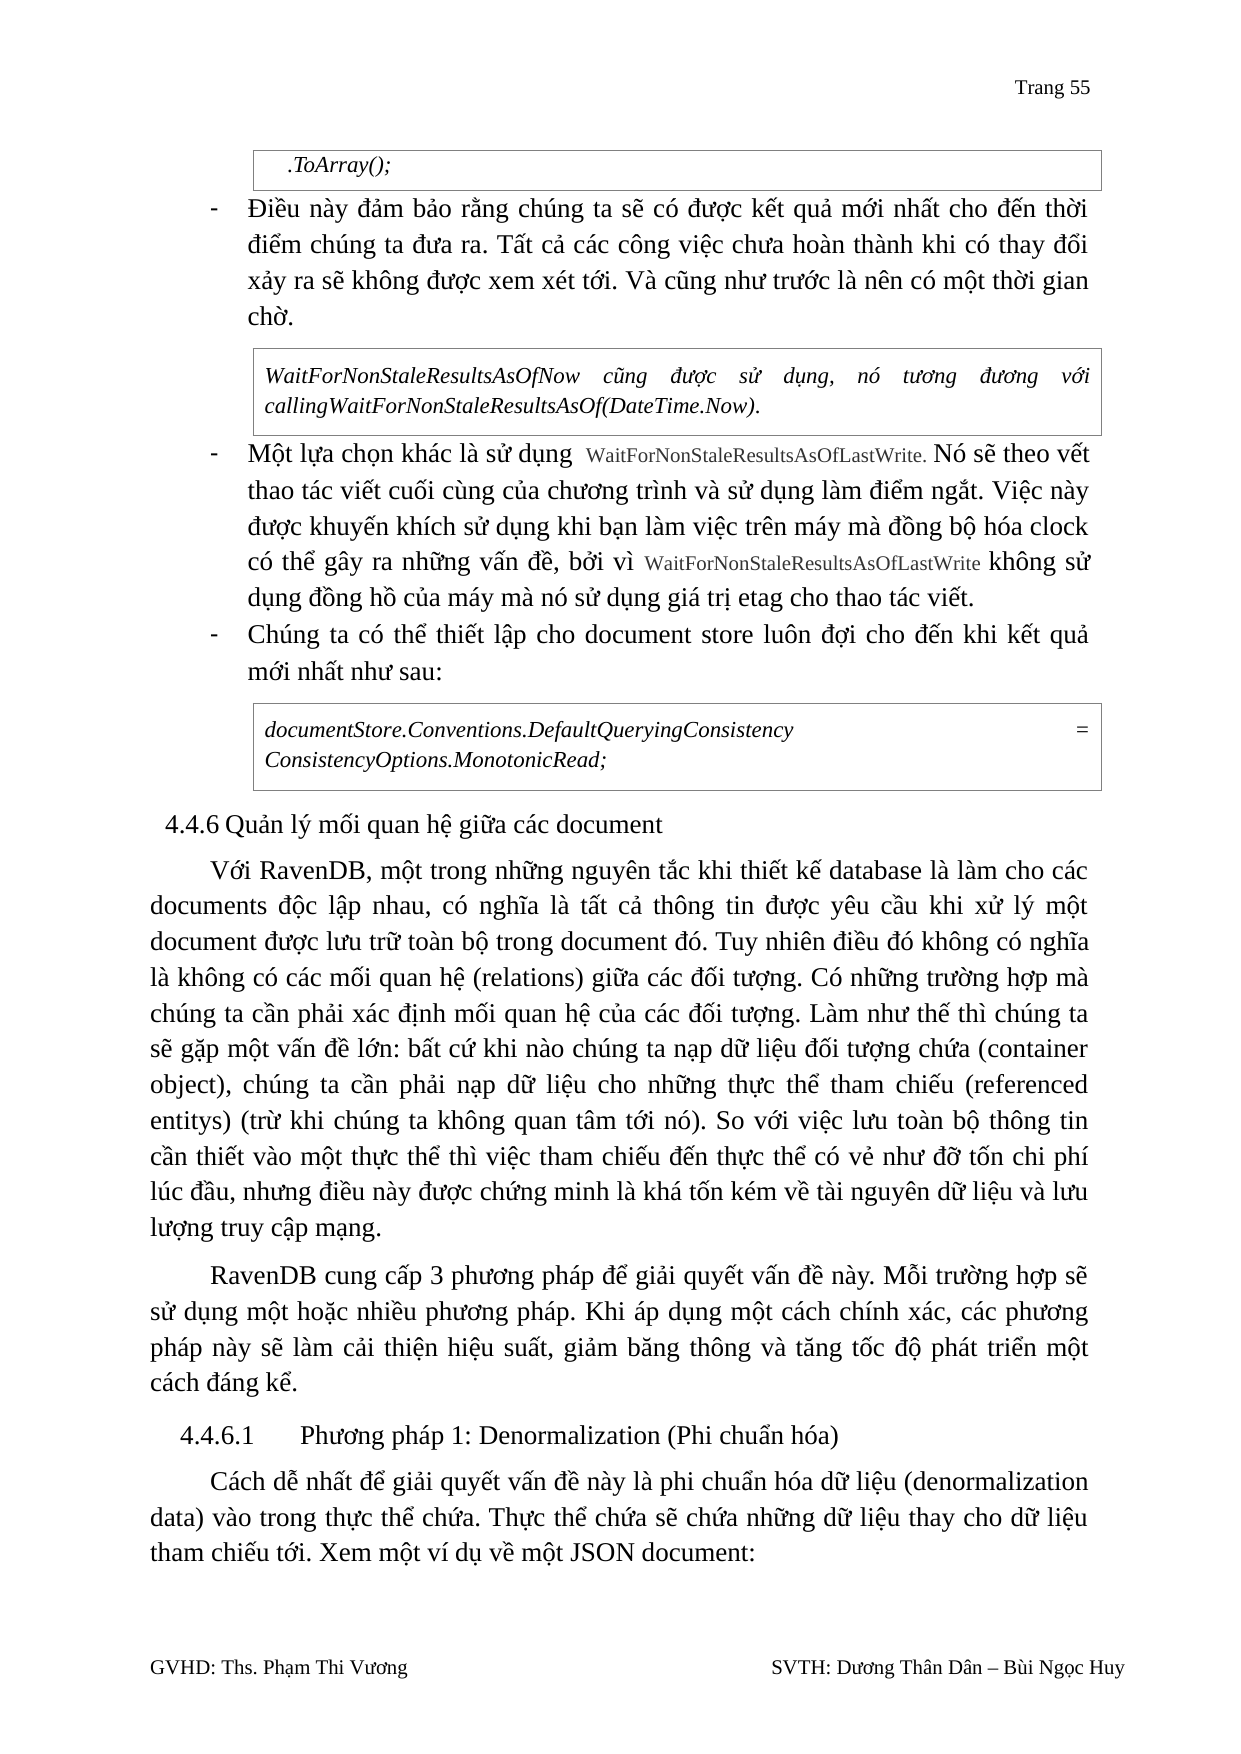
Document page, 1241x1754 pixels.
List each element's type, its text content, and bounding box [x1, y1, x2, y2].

list Điều này đảm bảo rằng chúng ta sẽ có được kết quả mới nhất cho đến thời điểm chúng ta đưa ra. Tất cả các công việc chưa hoàn thành khi có thay đổi xảy ra sẽ không được xem xét tới. Và cũng như trước là nên có một thời gian chờ. [210, 191, 1090, 331]
list Chúng ta có thể thiết lập cho document store luôn đợi cho đến khi kết quả mới nhất như sau: [210, 617, 1090, 686]
text RavenDB cung cấp 3 phương pháp để giải quyết vấn đề này. Mỗi trường hợp sẽ sử dụng một hoặc nhiều phương pháp. Khi áp dụng một cách chính xác, các phương pháp này sẽ làm cải thiện hiệu suất, giảm băng thông và tăng tốc độ phát triển một cách đáng kể. [150, 1259, 1090, 1398]
table_header documentStore.Conventions.DefaultQueryingConsistency = ConsistencyOptions.MonotonicRead; [254, 704, 1101, 790]
subtitle Phương pháp 1: Denormalization (Phi chuẩn hóa) [180, 1419, 1090, 1450]
list Một lựa chọn khác là sử dụng WaitForNonStaleResultsAsOfLastWrite. Nó sẽ theo vết thao tác viết cuối cùng của chương trình và sử dụng làm điểm ngắt. Việc này được khuyến khích sử dụng khi bạn làm việc trên máy mà đồng bộ hóa clock có thể gây ra những vấn đề, bởi vì WaitForNonStaleResultsAsOfLastWrite không sử dụng đồng hồ của máy mà nó sử dụng giá trị etag cho thao tác viết. [210, 436, 1090, 612]
text Với RavenDB, một trong những nguyên tắc khi thiết kế database là làm cho các documents độc lập nhau, có nghĩa là tất cả thông tin được yêu cầu khi xử lý một document được lưu trữ toàn bộ trong document đó. Tuy nhiên điều đó không có nghĩa là không có các mối quan hệ (relations) giữa các đối tượng. Có những trường hợp mà chúng ta cần phải xác định mối quan hệ của các đối tượng. Làm như thế thì chúng ta sẽ gặp một vấn đề lớn: bất cứ khi nào chúng ta nạp dữ liệu đối tượng chứa (container object), chúng ta cần phải nạp dữ liệu cho những thực thể tham chiếu (referenced entitys) (trừ khi chúng ta không quan tâm tới nó). So với việc lưu toàn bộ thông tin cần thiết vào một thực thể thì việc tham chiếu đến thực thể có vẻ như đỡ tốn chi phí lúc đầu, nhưng điều này được chứng minh là khá tốn kém về tài nguyên dữ liệu và lưu lượng truy cập mạng. [150, 854, 1090, 1242]
table_header WaitForNonStaleResultsAsOfNow cũng được sử dụng, nó tương đương với callingWaitForNonStaleResultsAsOf(DateTime.Now). [254, 349, 1101, 435]
subtitle Quản lý mối quan hệ giữa các document [165, 808, 1090, 839]
text Cách dễ nhất để giải quyết vấn đề này là phi chuẩn hóa dữ liệu (denormalization data) vào trong thực thể chứa. Thực thể chứa sẽ chứa những dữ liệu thay cho dữ liệu tham chiếu tới. Xem một ví dụ về một JSON document: [150, 1465, 1090, 1567]
